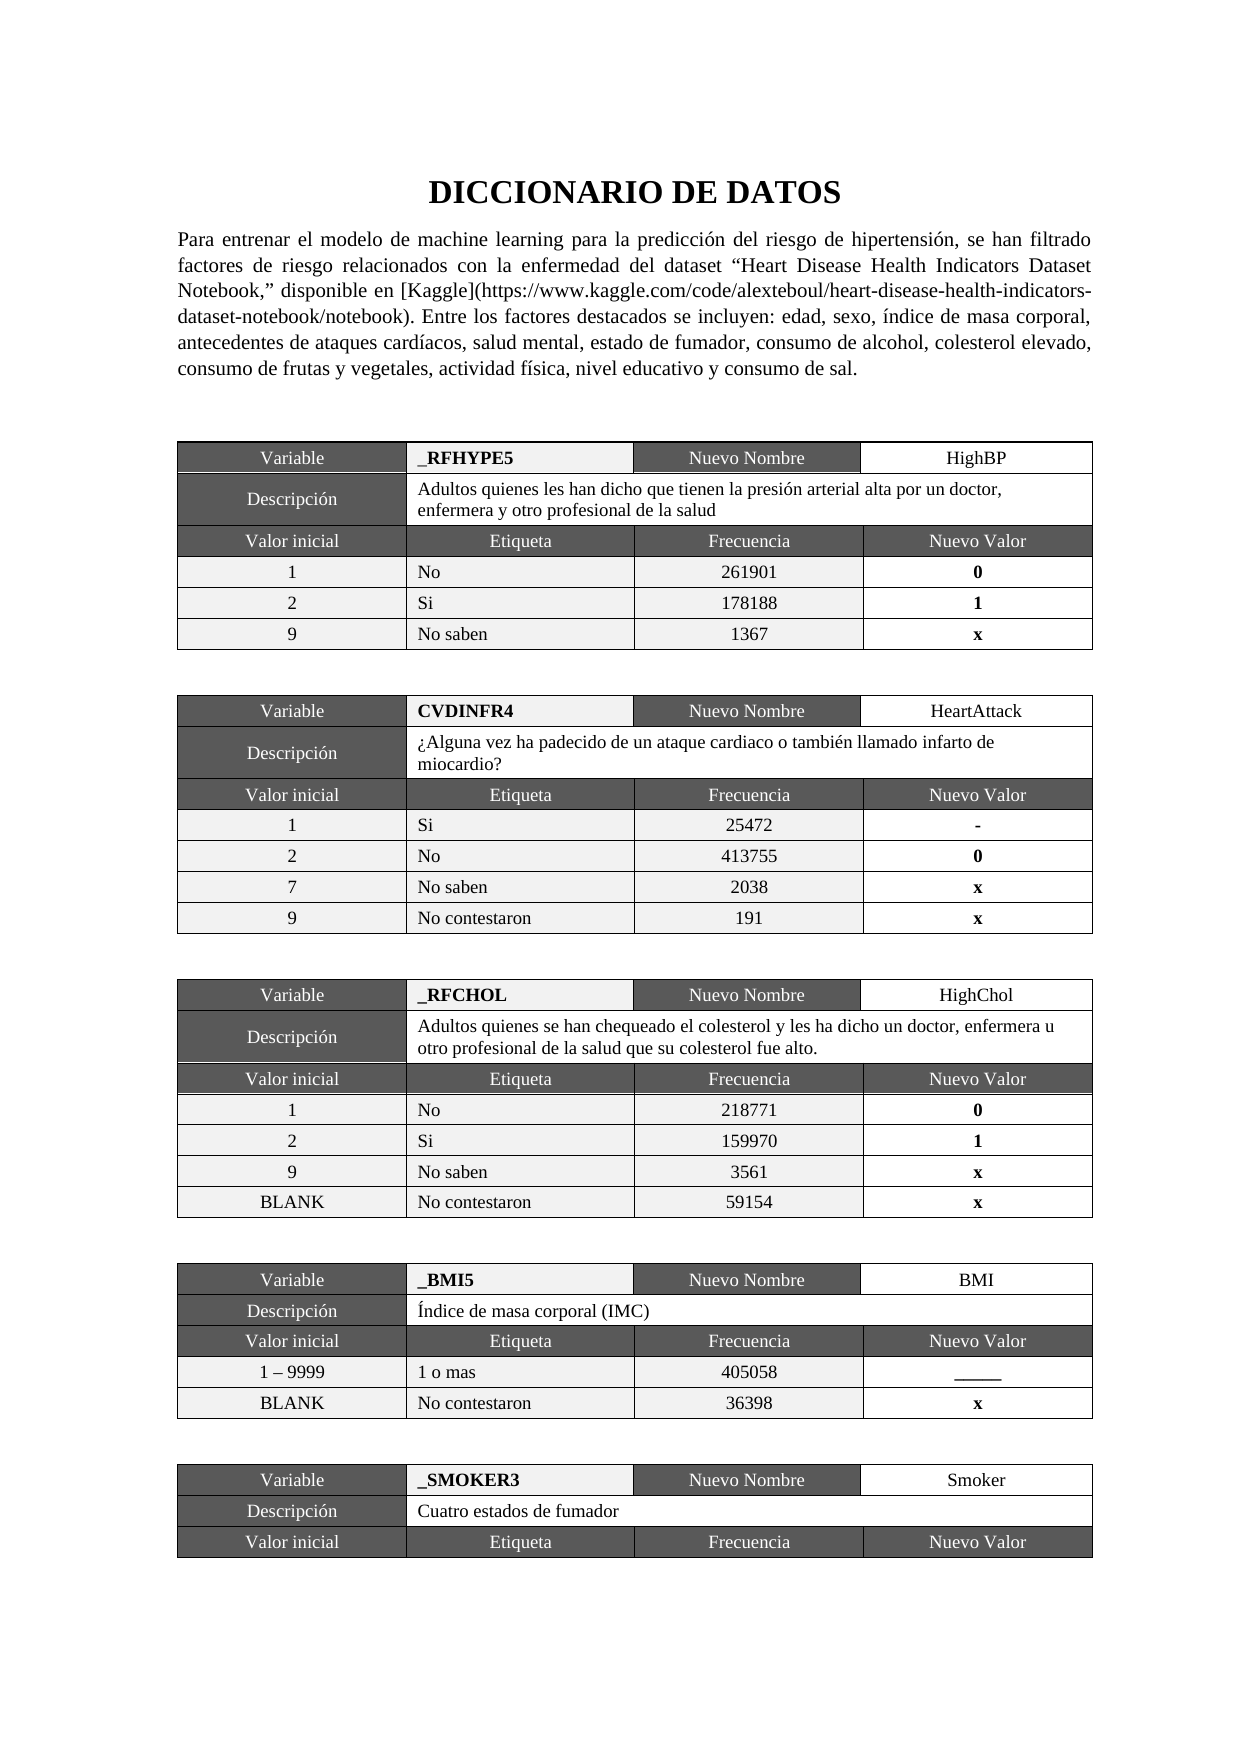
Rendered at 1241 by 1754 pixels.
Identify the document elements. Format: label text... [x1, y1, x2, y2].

table_cell Nuevo Valor [864, 779, 1092, 809]
table_cell 9 [178, 903, 406, 933]
table_cell 36398 [635, 1388, 863, 1418]
table_cell x [864, 903, 1092, 933]
table_cell 2038 [635, 872, 863, 902]
table_cell No contestaron [407, 903, 634, 933]
table_cell Nuevo Valor [864, 526, 1092, 556]
table_header Variable [178, 696, 406, 726]
table_cell No contestaron [407, 1388, 634, 1418]
table_header Variable [178, 443, 406, 472]
table_cell BLANK [178, 1187, 406, 1217]
table_cell 1 – 9999 [178, 1357, 406, 1387]
table_cell 413755 [635, 841, 863, 871]
table_cell 1 [178, 810, 406, 840]
table_cell No saben [407, 1156, 634, 1186]
table_cell 159970 [635, 1125, 863, 1155]
table_cell BLANK [178, 1388, 406, 1418]
table_cell No contestaron [407, 1187, 634, 1217]
table_cell Etiqueta [407, 1326, 634, 1356]
table_cell 7 [178, 872, 406, 902]
table_header HeartAttack [861, 696, 1092, 726]
table_cell 25472 [635, 810, 863, 840]
table_header _BMI5 [407, 1264, 633, 1294]
table_cell Frecuencia [635, 1527, 863, 1557]
table_header Nuevo Nombre [634, 443, 860, 472]
table_header Nuevo Nombre [634, 980, 860, 1010]
table_header HighBP [861, 443, 1092, 472]
table_cell 261901 [635, 557, 863, 587]
table_header CVDINFR4 [407, 696, 633, 726]
table_cell Nuevo Valor [864, 1064, 1092, 1093]
table_cell x [864, 619, 1092, 649]
table_cell Nuevo Valor [864, 1326, 1092, 1356]
table_cell Nuevo Valor [864, 1527, 1092, 1557]
table_cell Valor inicial [178, 1064, 406, 1093]
table_cell Descripción [178, 474, 406, 525]
table_cell 1 [864, 588, 1092, 618]
table_cell Adultos quienes les han dicho que tienen la presión arterial alta por un doctor, enfermera y otro profesional de la salud [407, 474, 1092, 525]
table_cell 1 [864, 1125, 1092, 1155]
table_cell No saben [407, 619, 634, 649]
table_cell x [864, 872, 1092, 902]
table_cell 1 [178, 557, 406, 587]
table_cell No [407, 557, 634, 587]
table_cell Si [407, 588, 634, 618]
table_cell 59154 [635, 1187, 863, 1217]
table_cell Valor inicial [178, 526, 406, 556]
table_header Nuevo Nombre [634, 1264, 860, 1294]
text Para entrenar el modelo de machine learning para la predicción del riesgo de hipertensión, se han filtrado factores de riesgo relacionados con la enfermedad del dataset “Heart Disease Health Indicators Dataset Notebook,” disponible en [Kaggle](https://www.kaggle.com/code/alexteboul/heart-disease-health-indicators-dataset-notebook/notebook). Entre los factores destacados se incluyen: edad, sexo, índice de masa corporal, antecedentes de ataques cardíacos, salud mental, estado de fumador, consumo de alcohol, colesterol elevado, consumo de frutas y vegetales, actividad física, nivel educativo y consumo de sal. [177, 227, 1092, 380]
table_cell x [864, 1187, 1092, 1217]
table_cell Etiqueta [407, 526, 634, 556]
table_cell _____ [864, 1357, 1092, 1387]
table_cell Valor inicial [178, 1527, 406, 1557]
table_cell Etiqueta [407, 779, 634, 809]
table_cell Cuatro estados de fumador [407, 1496, 1092, 1526]
table_cell Descripción [178, 1011, 406, 1062]
table_cell 191 [635, 903, 863, 933]
table_cell 1 [178, 1095, 406, 1124]
table_cell Frecuencia [635, 1064, 863, 1093]
table_cell Valor inicial [178, 1326, 406, 1356]
table_header Nuevo Nombre [634, 1465, 860, 1495]
table_cell Etiqueta [407, 1064, 634, 1093]
table_header HighChol [861, 980, 1092, 1010]
table_cell x [864, 1156, 1092, 1186]
table_cell Valor inicial [178, 779, 406, 809]
table_cell 0 [864, 1095, 1092, 1124]
table_cell Frecuencia [635, 779, 863, 809]
table_header BMI [861, 1264, 1092, 1294]
table_cell Descripción [178, 727, 406, 778]
table_cell Índice de masa corporal (IMC) [407, 1295, 1092, 1325]
table_header Smoker [861, 1465, 1092, 1495]
table_cell ¿Alguna vez ha padecido de un ataque cardiaco o también llamado infarto de miocardio? [407, 727, 1092, 778]
table_cell No [407, 841, 634, 871]
subtitle DICCIONARIO DE DATOS [177, 173, 1092, 211]
table_cell 0 [864, 557, 1092, 587]
table_cell 0 [864, 841, 1092, 871]
table_cell 218771 [635, 1095, 863, 1124]
table_cell 2 [178, 841, 406, 871]
table_cell Descripción [178, 1295, 406, 1325]
table_cell 3561 [635, 1156, 863, 1186]
table_cell Adultos quienes se han chequeado el colesterol y les ha dicho un doctor, enfermera u otro profesional de la salud que su colesterol fue alto. [407, 1011, 1092, 1062]
table_header Variable [178, 1264, 406, 1294]
table_cell 178188 [635, 588, 863, 618]
table_cell Etiqueta [407, 1527, 634, 1557]
table_cell 1367 [635, 619, 863, 649]
table_cell 1 o mas [407, 1357, 634, 1387]
table_cell 9 [178, 619, 406, 649]
table_cell Frecuencia [635, 526, 863, 556]
table_cell 2 [178, 1125, 406, 1155]
table_header Variable [178, 980, 406, 1010]
table_cell No [407, 1095, 634, 1124]
table_header Nuevo Nombre [634, 696, 860, 726]
table_cell - [864, 810, 1092, 840]
table_cell 2 [178, 588, 406, 618]
table_cell x [864, 1388, 1092, 1418]
table_cell Descripción [178, 1496, 406, 1526]
table_cell Frecuencia [635, 1326, 863, 1356]
table_cell 9 [178, 1156, 406, 1186]
table_header Variable [178, 1465, 406, 1495]
table_header _RFCHOL [407, 980, 633, 1010]
table_cell Si [407, 810, 634, 840]
table_header _SMOKER3 [407, 1465, 633, 1495]
table_header _RFHYPE5 [407, 443, 633, 472]
table_cell Si [407, 1125, 634, 1155]
table_cell No saben [407, 872, 634, 902]
table_cell 405058 [635, 1357, 863, 1387]
